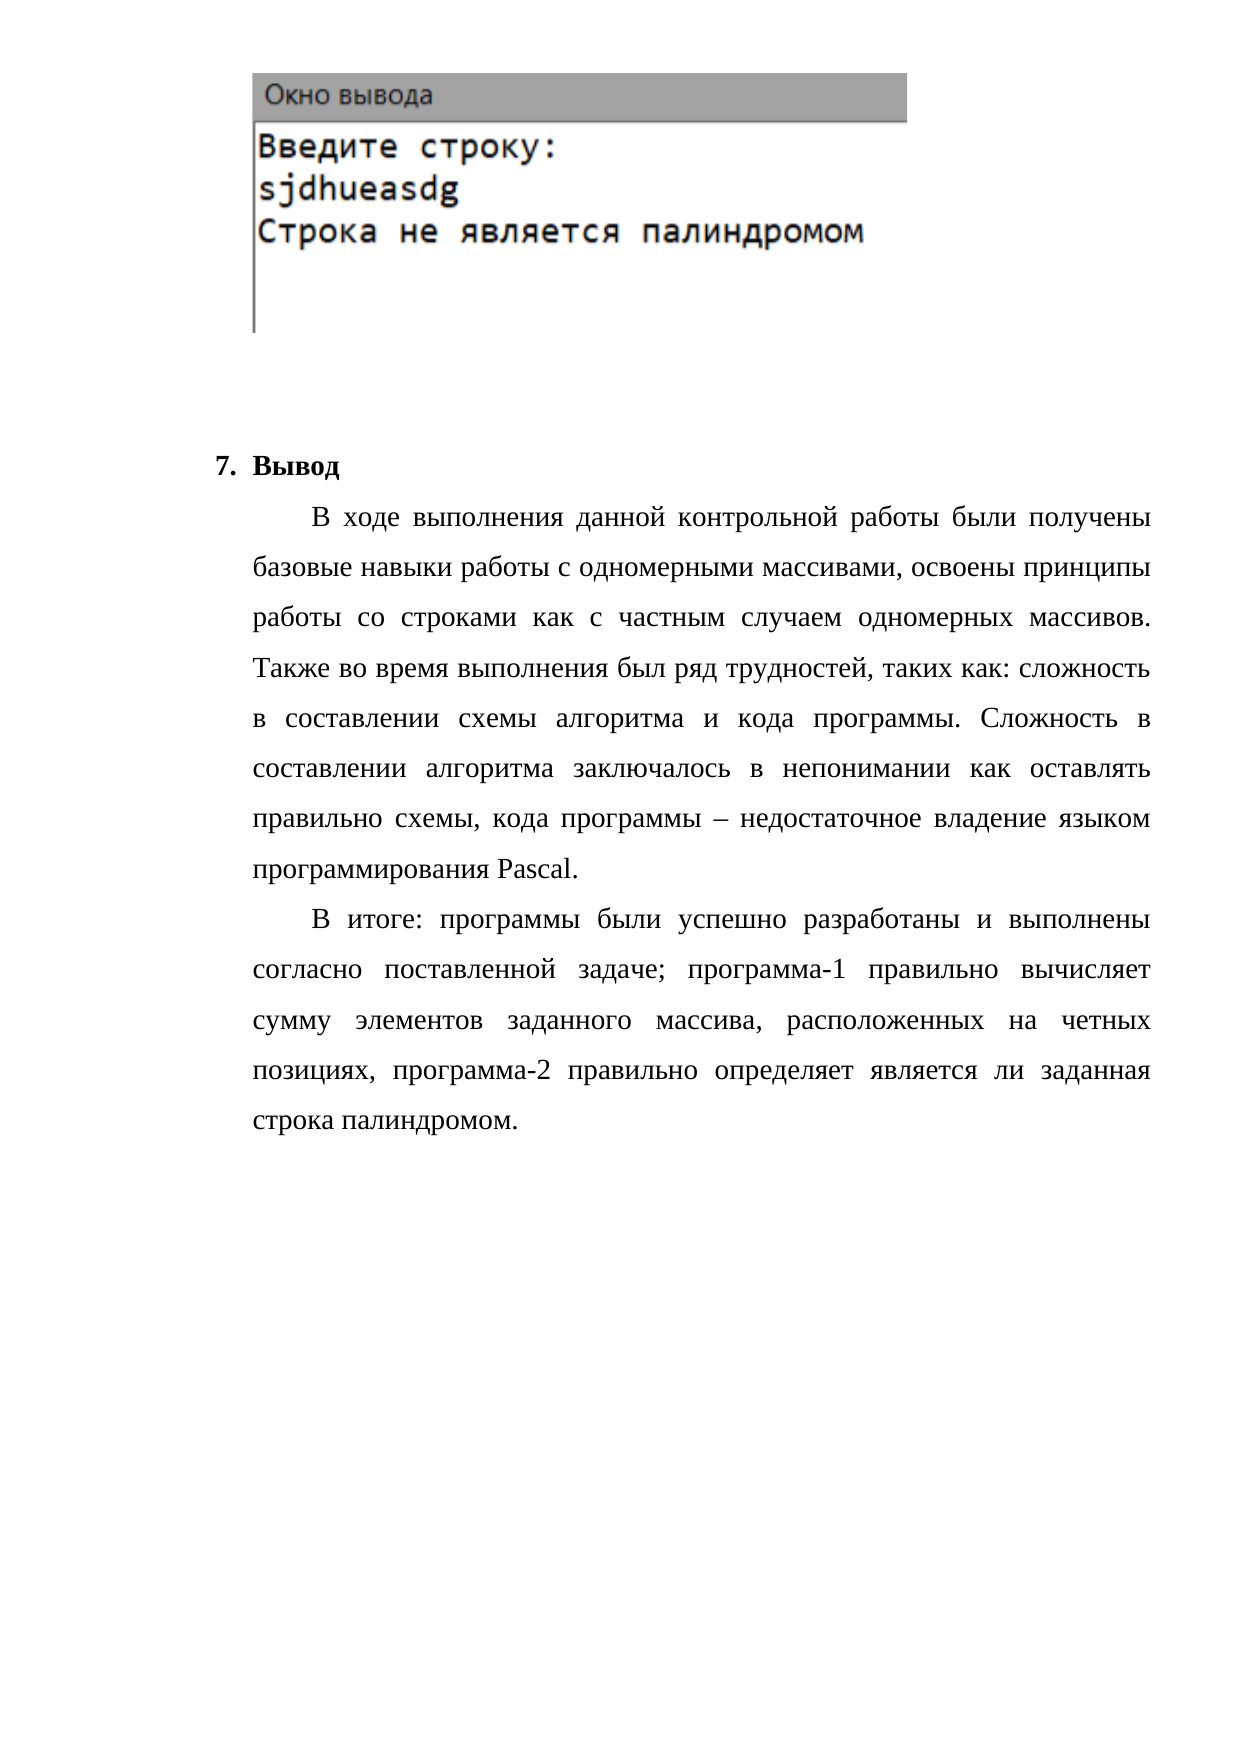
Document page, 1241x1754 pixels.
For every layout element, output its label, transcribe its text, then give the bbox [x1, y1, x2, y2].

list Вывод [215, 448, 1152, 482]
list В итоге: программы были успешно разработаны и выполнены согласно поставленной задаче; программа-1 правильно вычисляет сумму элементов заданного массива, расположенных на четных позициях, программа-2 правильно определяет является ли заданная строка палиндромом. [252, 901, 1152, 1136]
list В ходе выполнения данной контрольной работы были получены базовые навыки работы с одномерными массивами, освоены принципы работы со строками как с частным случаем одномерных массивов. Также во время выполнения был ряд трудностей, таких как: сложность в составлении схемы алгоритма и кода программы. Сложность в составлении алгоритма заключалось в непонимании как оставлять правильно схемы, кода программы – недостаточное владение языком программирования Pascal. [252, 499, 1152, 884]
picture [252, 73, 908, 333]
